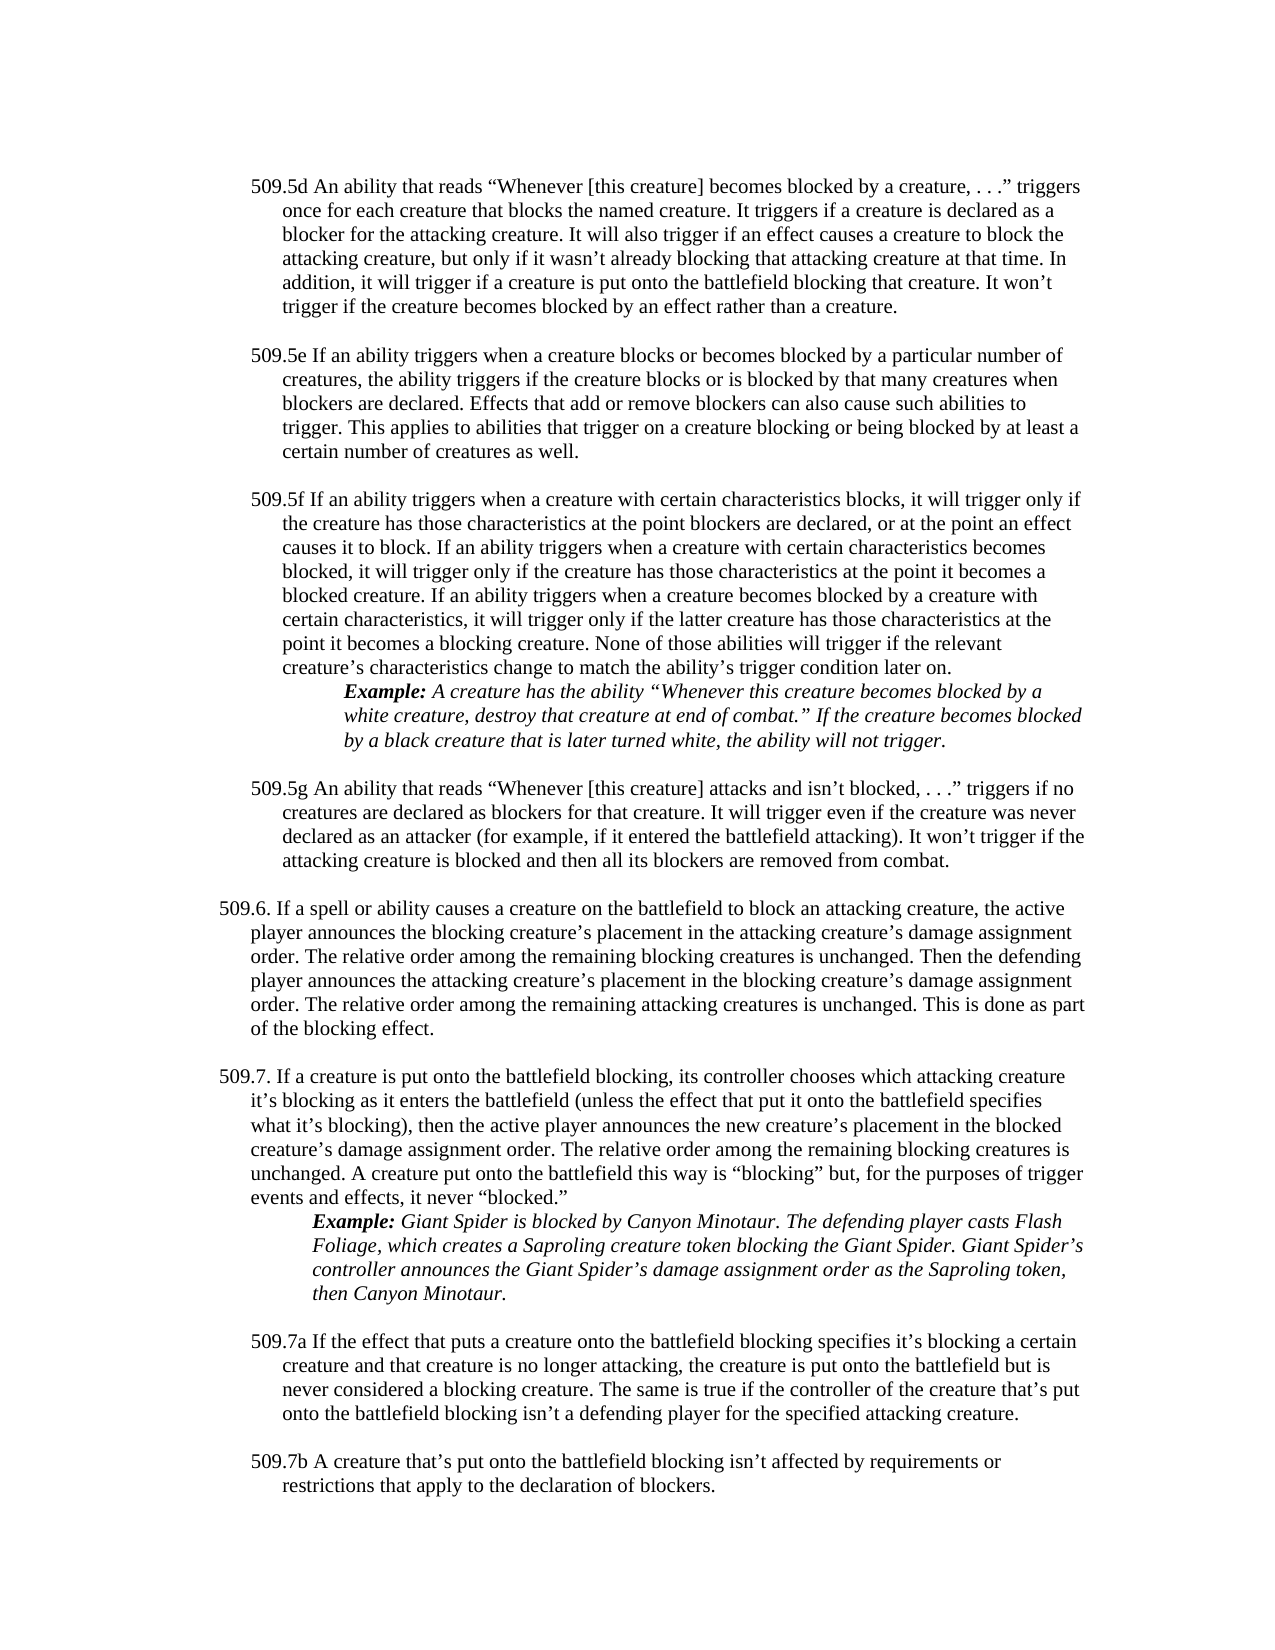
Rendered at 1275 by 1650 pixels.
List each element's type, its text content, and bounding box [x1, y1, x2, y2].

text 509.6. If a spell or ability causes a creature on the battlefield to block an attacking creature, the active player announces the blocking creature’s placement in the attacking creature’s damage assignment order. The relative order among the remaining blocking creatures is unchanged. Then the defending player announces the attacking creature’s placement in the blocking creature’s damage assignment order. The relative order among the remaining attacking creatures is unchanged. This is done as part of the blocking effect. [219, 896, 1087, 1040]
text 509.5d An ability that reads “Whenever [this creature] becomes blocked by a creature, . . .” triggers once for each creature that blocks the named creature. It triggers if a creature is declared as a blocker for the attacking creature. It will also trigger if an effect causes a creature to block the attacking creature, but only if it wasn’t already blocking that attacking creature at that time. In addition, it will trigger if a creature is put onto the battlefield blocking that creature. It won’t trigger if the creature becomes blocked by an effect rather than a creature. [251, 174, 1087, 318]
text 509.7a If the effect that puts a creature onto the battlefield blocking specifies it’s blocking a certain creature and that creature is no longer attacking, the creature is put onto the battlefield but is never considered a blocking creature. The same is true if the controller of the creature that’s put onto the battlefield blocking isn’t a defending player for the specified attacking creature. [251, 1329, 1087, 1425]
text 509.5g An ability that reads “Whenever [this creature] attacks and isn’t blocked, . . .” triggers if no creatures are declared as blockers for that creature. It will trigger even if the creature was never declared as an attacker (for example, if it entered the battlefield attacking). It won’t trigger if the attacking creature is blocked and then all its blockers are removed from combat. [251, 776, 1087, 872]
text 509.7b A creature that’s put onto the battlefield blocking isn’t affected by requirements or restrictions that apply to the declaration of blockers. [251, 1449, 1087, 1497]
text Example: A creature has the ability “Whenever this creature becomes blocked by a white creature, destroy that creature at end of combat.” If the creature becomes blocked by a black creature that is later turned white, the ability will not trigger. [343, 679, 1087, 752]
text Example: Giant Spider is blocked by Canyon Minotaur. The defending player casts Flash Foliage, which creates a Saproling creature token blocking the Giant Spider. Giant Spider’s controller announces the Giant Spider’s damage assignment order as the Saproling token, then Canyon Minotaur. [312, 1209, 1087, 1305]
text 509.7. If a creature is put onto the battlefield blocking, its controller chooses which attacking creature it’s blocking as it enters the battlefield (unless the effect that put it onto the battlefield specifies what it’s blocking), then the active player announces the new creature’s placement in the blocked creature’s damage assignment order. The relative order among the remaining blocking creatures is unchanged. A creature put onto the battlefield this way is “blocking” but, for the purposes of trigger events and effects, it never “blocked.” [219, 1064, 1087, 1209]
text 509.5e If an ability triggers when a creature blocks or becomes blocked by a particular number of creatures, the ability triggers if the creature blocks or is blocked by that many creatures when blockers are declared. Effects that add or remove blockers can also cause such abilities to trigger. This applies to abilities that trigger on a creature blocking or being blocked by at least a certain number of creatures as well. [251, 342, 1087, 463]
text 509.5f If an ability triggers when a creature with certain characteristics blocks, it will trigger only if the creature has those characteristics at the point blockers are declared, or at the point an effect causes it to block. If an ability triggers when a creature with certain characteristics becomes blocked, it will trigger only if the creature has those characteristics at the point it becomes a blocked creature. If an ability triggers when a creature becomes blocked by a creature with certain characteristics, it will trigger only if the latter creature has those characteristics at the point it becomes a blocking creature. None of those abilities will trigger if the relevant creature’s characteristics change to match the ability’s trigger condition later on. [251, 487, 1087, 679]
